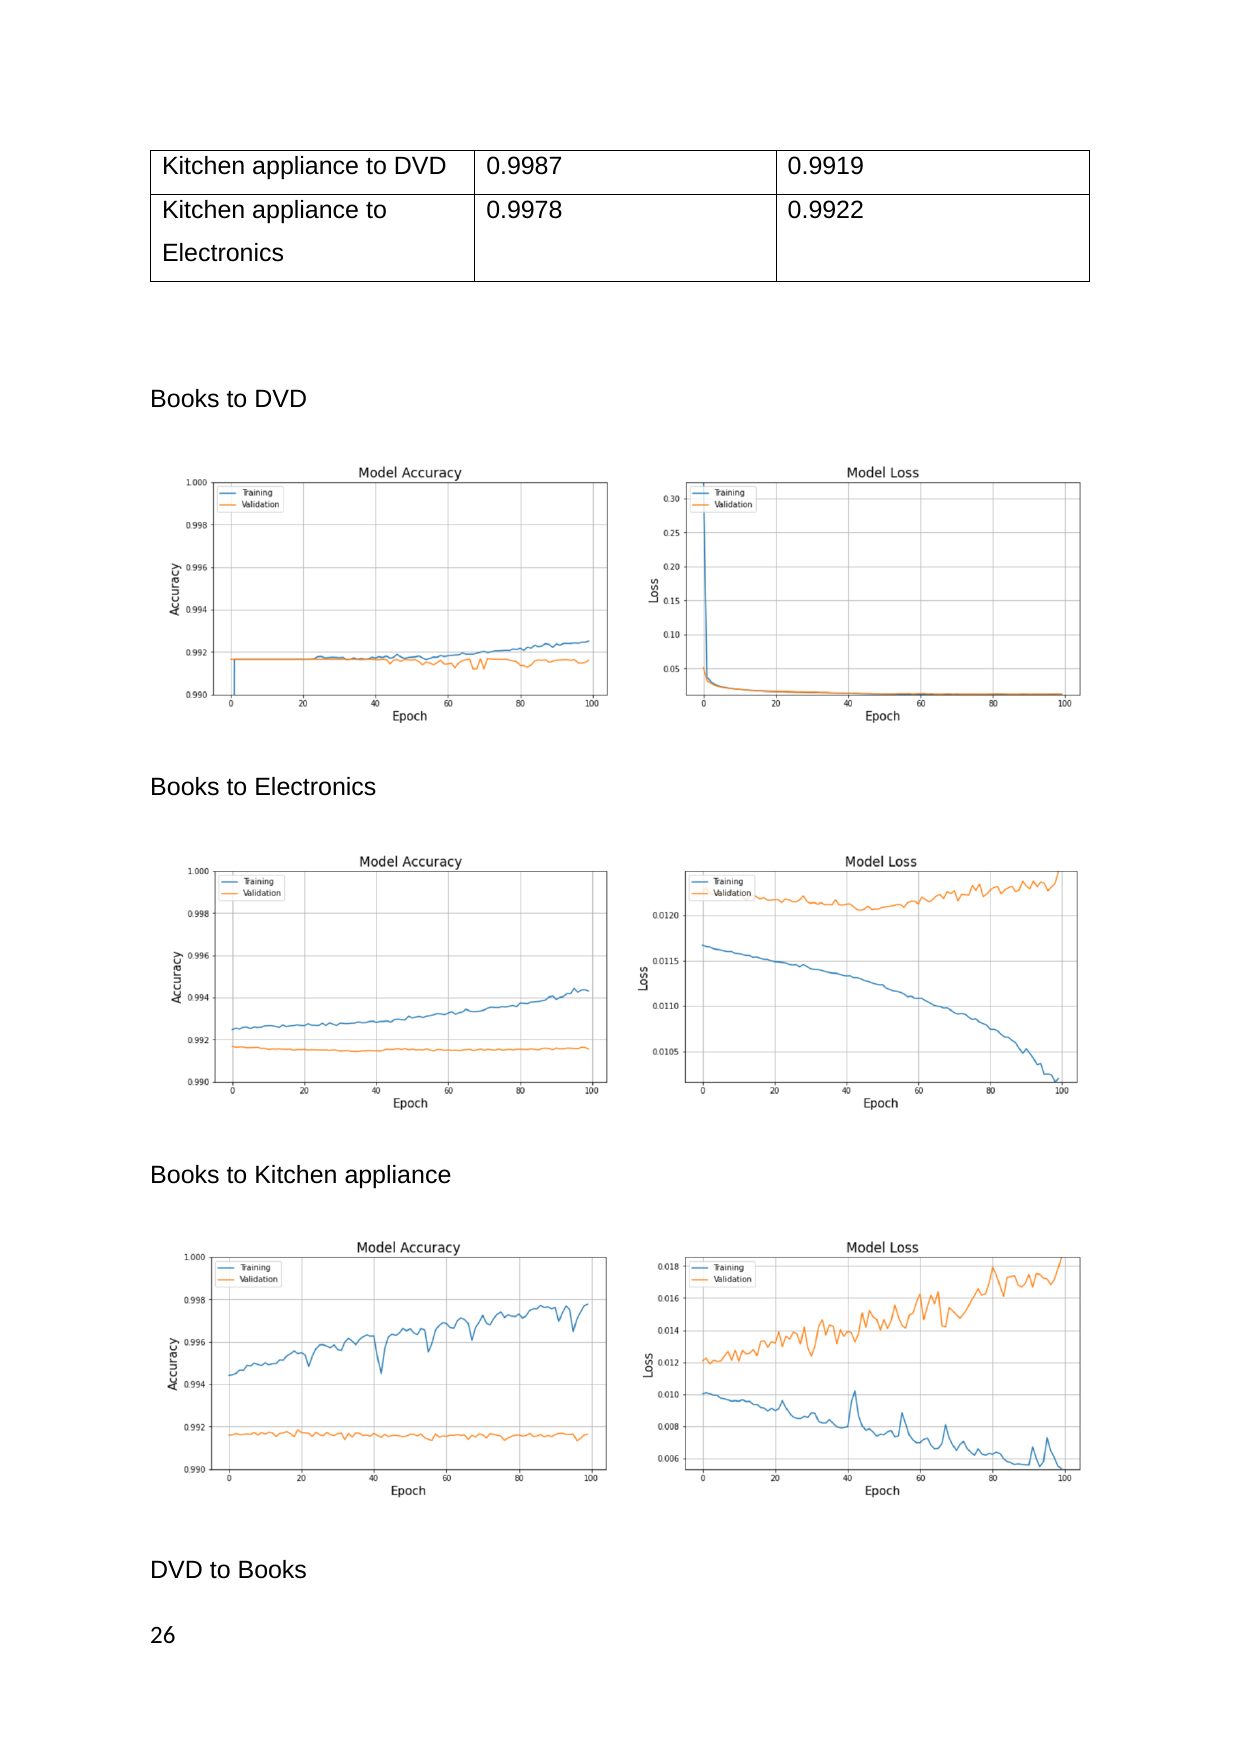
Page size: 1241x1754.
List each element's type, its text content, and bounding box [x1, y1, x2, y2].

table_cell 0.9922 [777, 195, 1089, 281]
table_cell 0.9978 [475, 195, 776, 281]
text Books to Electronics [150, 772, 1090, 800]
text Books to DVD [150, 384, 1090, 412]
text DVD to Books [150, 1556, 1090, 1584]
table_cell 0.9987 [475, 151, 776, 194]
picture [150, 1232, 1090, 1512]
picture [150, 456, 1090, 728]
text Books to Kitchen appliance [150, 1160, 1090, 1189]
table_cell Kitchen appliance to DVD [151, 151, 474, 194]
table_cell Kitchen appliance to Electronics [151, 195, 474, 281]
picture [150, 843, 1090, 1116]
table_cell 0.9919 [777, 151, 1089, 194]
